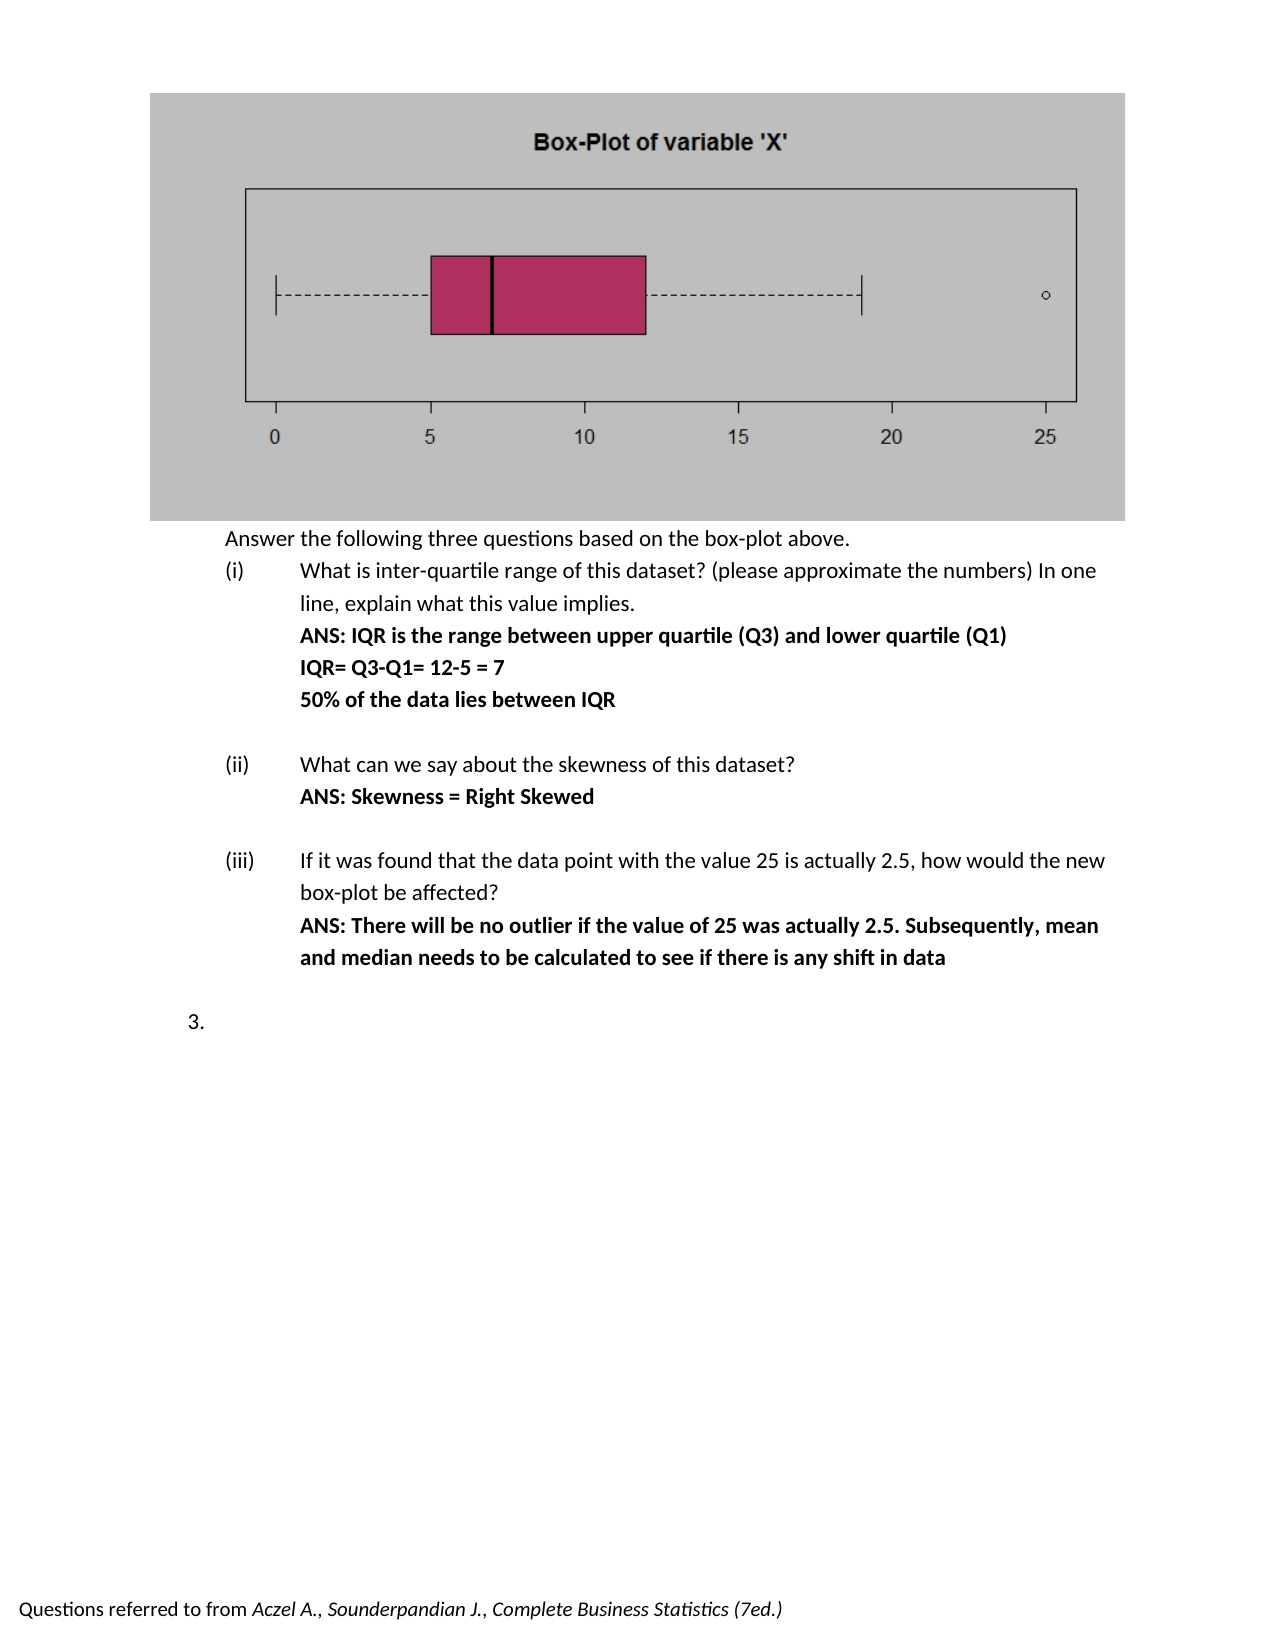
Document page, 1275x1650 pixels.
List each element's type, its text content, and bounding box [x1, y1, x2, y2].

list IQR= Q3-Q1= 12-5 = 7 [300, 653, 1125, 681]
list ANS: IQR is the range between upper quartile (Q3) and lower quartile (Q1) [300, 621, 1125, 649]
picture [150, 93, 1125, 521]
list ANS: There will be no outlier if the value of 25 was actually 2.5. Subsequently, mean and median needs to be calculated to see if there is any shift in data [300, 911, 1125, 971]
list Answer the following three questions based on the box-plot above. [225, 524, 1125, 552]
list If it was found that the data point with the value 25 is actually 2.5, how would the new box-plot be affected? [225, 846, 1125, 907]
list What is inter-quartile range of this dataset? (please approximate the numbers) In one line, explain what this value implies. [225, 557, 1125, 617]
list What can we say about the skewness of this dataset? [225, 750, 1125, 778]
list ANS: Skewness = Right Skewed [300, 782, 1125, 810]
list 50% of the data lies between IQR [300, 685, 1125, 713]
